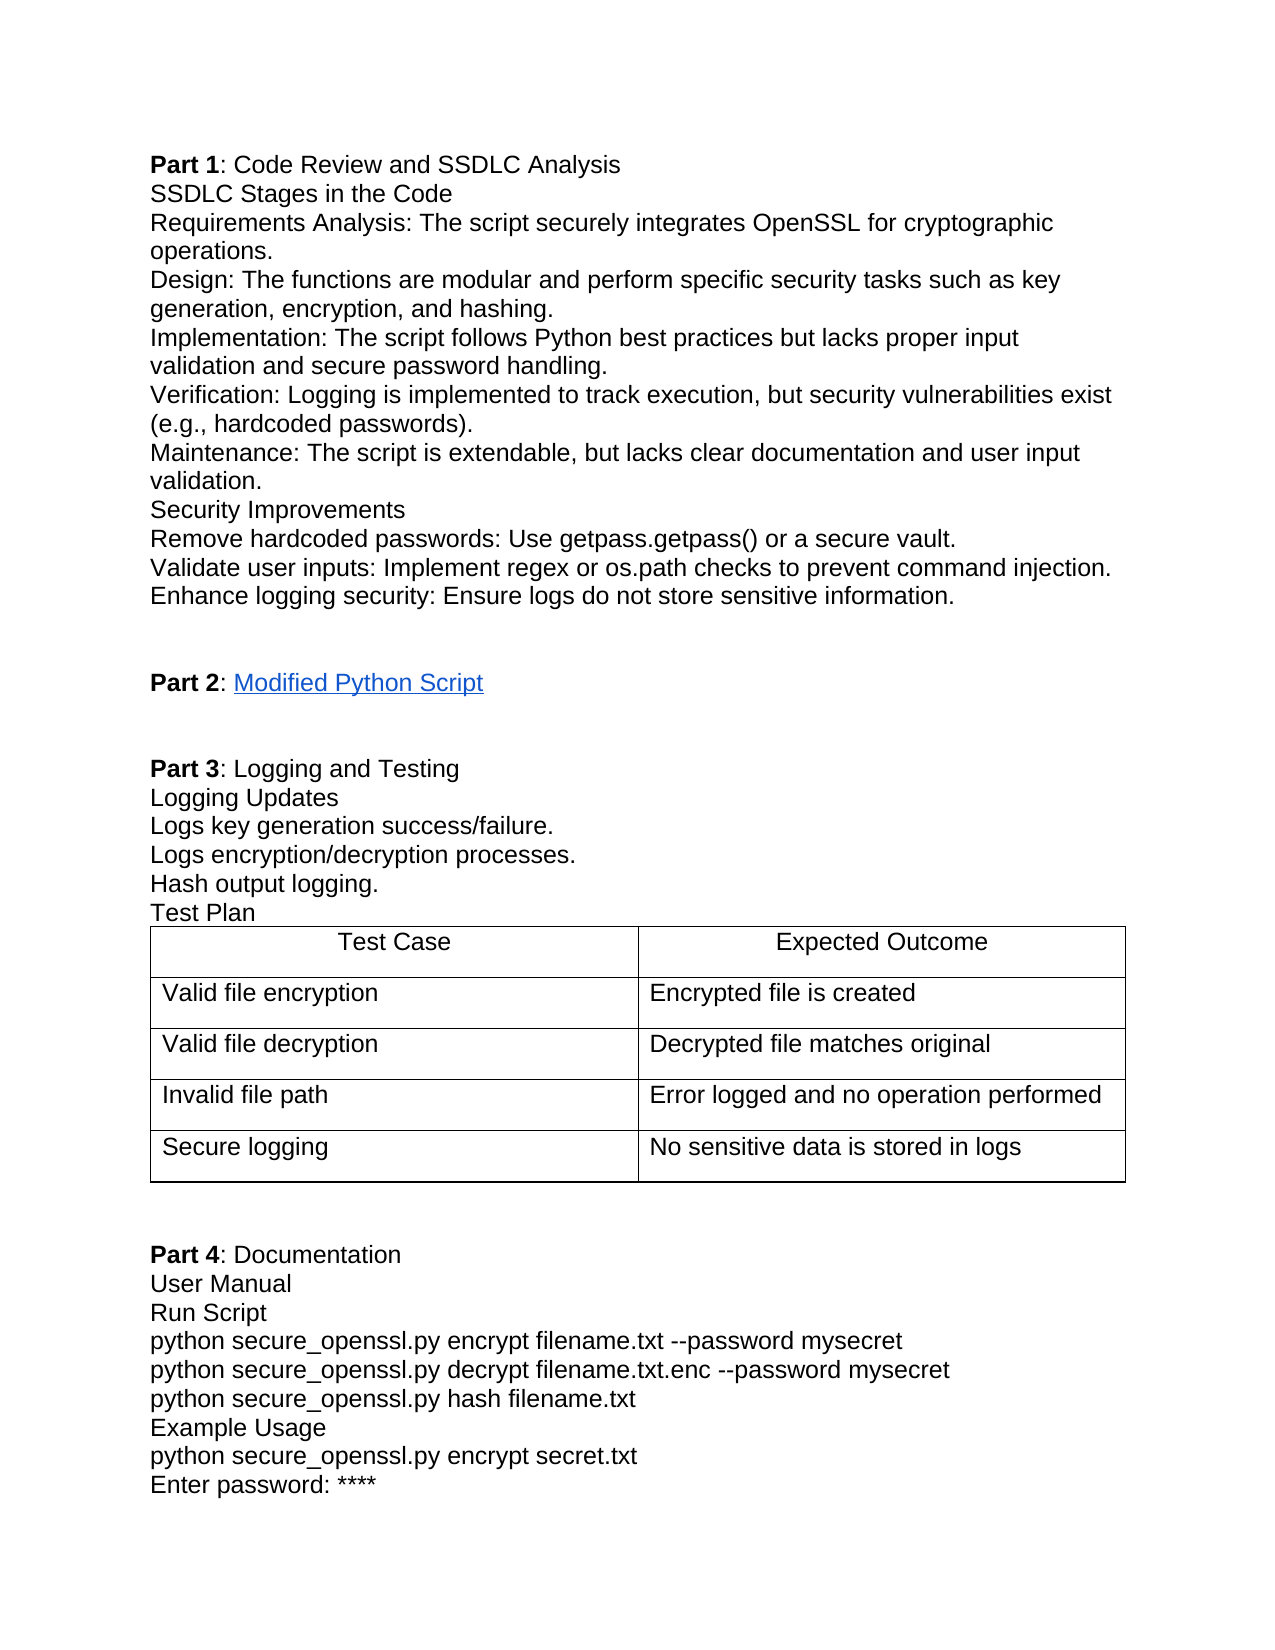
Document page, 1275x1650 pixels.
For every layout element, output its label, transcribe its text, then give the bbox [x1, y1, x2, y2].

text Validate user inputs: Implement regex or os.path checks to prevent command injection. Enhance logging security: Ensure logs do not store sensitive information. [150, 552, 1125, 610]
text Requirements Analysis: The script securely integrates OpenSSL for cryptographic operations. [150, 207, 1125, 265]
text python secure_openssl.py hash filename.txt [150, 1384, 1125, 1412]
text Design: The functions are modular and perform specific security tasks such as key generation, encryption, and hashing. [150, 265, 1125, 322]
text SSDLC Stages in the Code [150, 179, 1125, 207]
text Test Plan [150, 897, 1125, 926]
text Implementation: The script follows Python best practices but lacks proper input validation and secure password handling. [150, 322, 1125, 380]
table_cell Invalid file path [151, 1080, 638, 1130]
text Verification: Logging is implemented to track execution, but security vulnerabilities exist (e.g., hardcoded passwords). [150, 380, 1125, 437]
table_cell Decrypted file matches original [639, 1029, 1125, 1079]
table_header Test Case [151, 927, 638, 977]
text python secure_openssl.py encrypt filename.txt --password mysecret [150, 1326, 1125, 1355]
text User Manual [150, 1269, 1125, 1297]
table_cell Valid file decryption [151, 1029, 638, 1079]
text Example Usage [150, 1412, 1125, 1441]
text Logging Updates [150, 782, 1125, 811]
text Remove hardcoded passwords: Use getpass.getpass() or a secure vault. [150, 524, 1125, 552]
text Enter password: **** [150, 1470, 1125, 1499]
text Logs encryption/decryption processes. [150, 840, 1125, 869]
text Run Script [150, 1297, 1125, 1326]
text Security Improvements [150, 495, 1125, 524]
table_cell Valid file encryption [151, 978, 638, 1028]
text python secure_openssl.py decrypt filename.txt.enc --password mysecret [150, 1355, 1125, 1384]
text python secure_openssl.py encrypt secret.txt [150, 1441, 1125, 1470]
table_cell Encrypted file is created [639, 978, 1125, 1028]
text Logs key generation success/failure. [150, 811, 1125, 840]
table_cell Error logged and no operation performed [639, 1080, 1125, 1130]
text Part 2: Modified Python Script [150, 667, 1125, 696]
text Hash output logging. [150, 869, 1125, 897]
table_cell No sensitive data is stored in logs [639, 1131, 1125, 1181]
table_header Expected Outcome [639, 927, 1125, 977]
text Part 1: Code Review and SSDLC Analysis [150, 150, 1125, 179]
text Part 3: Logging and Testing [150, 754, 1125, 782]
text Maintenance: The script is extendable, but lacks clear documentation and user input validation. [150, 437, 1125, 495]
text Part 4: Documentation [150, 1240, 1125, 1269]
table_cell Secure logging [151, 1131, 638, 1181]
